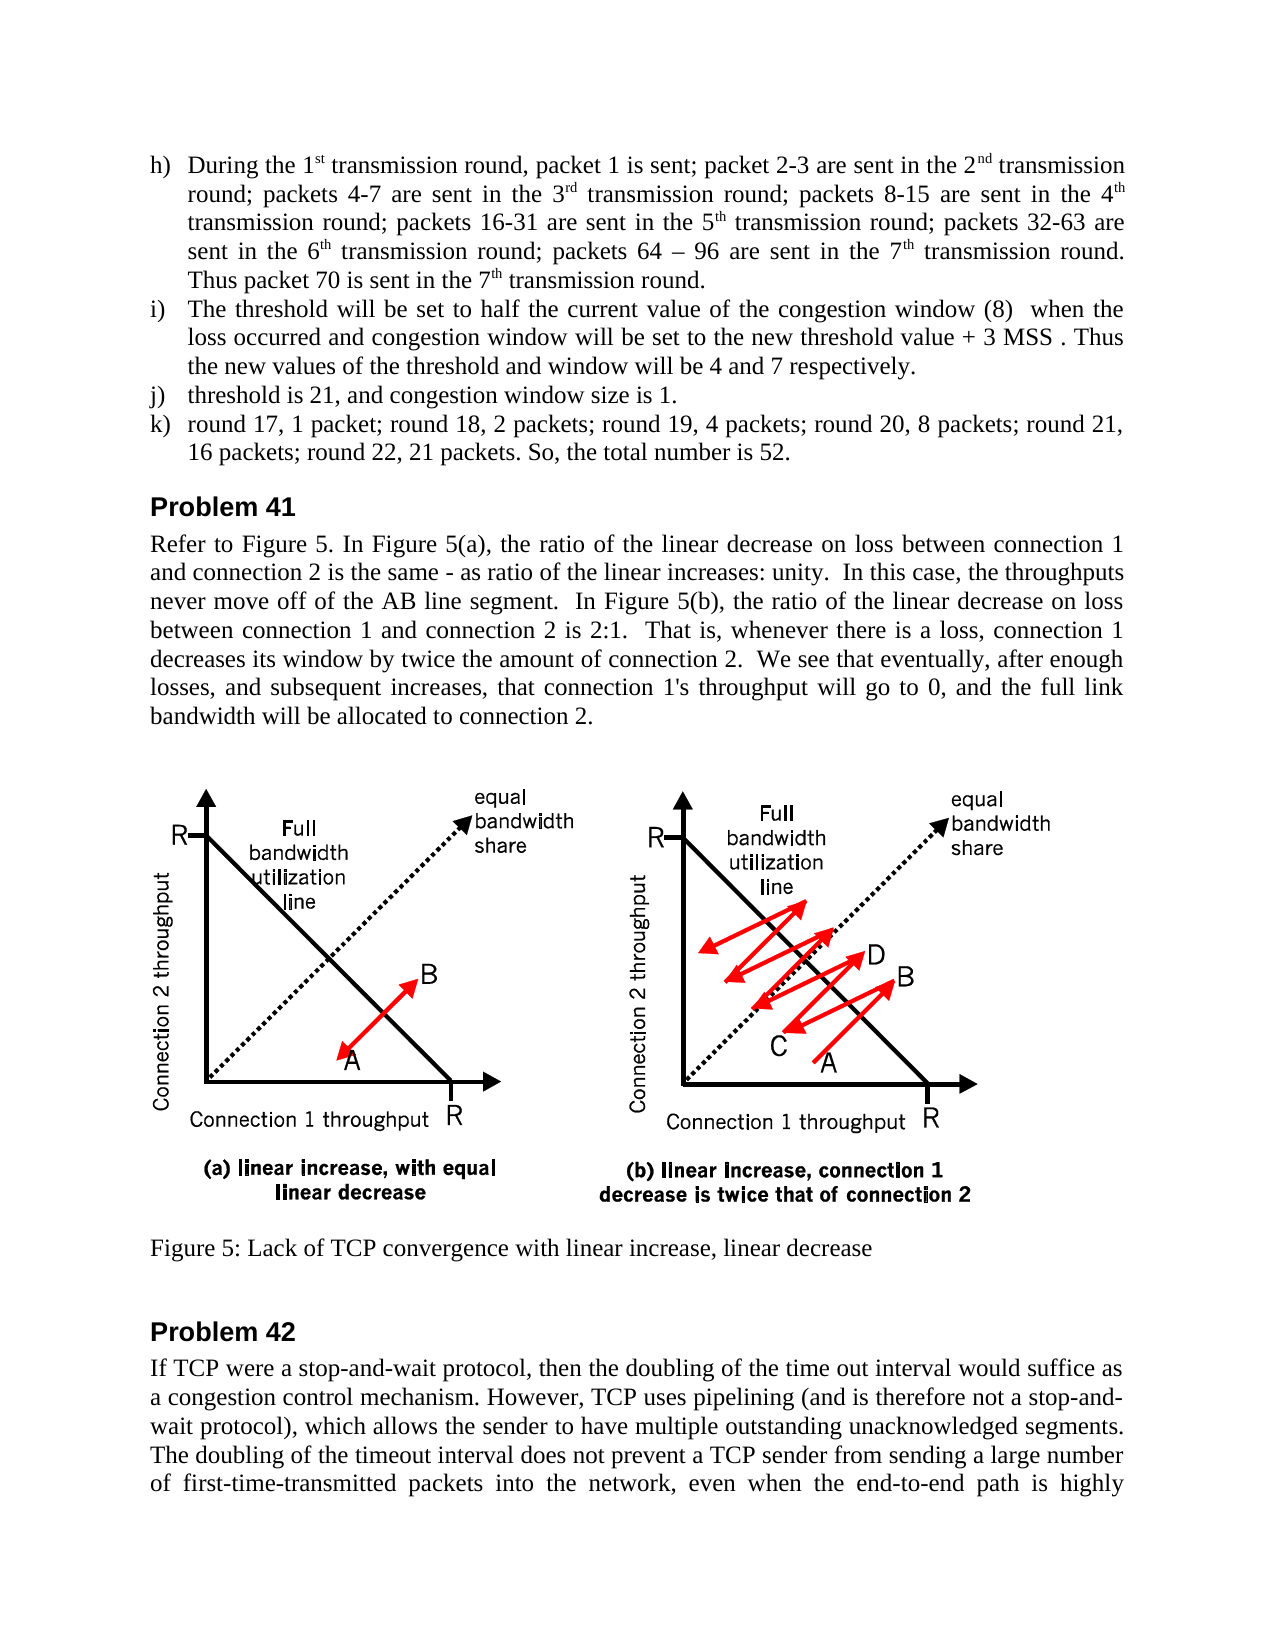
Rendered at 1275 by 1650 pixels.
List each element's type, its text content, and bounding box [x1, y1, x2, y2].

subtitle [150, 1353, 1125, 1497]
subtitle Figure 5: Lack of TCP convergence with linear increase, linear decrease [150, 1233, 1125, 1262]
list The threshold will be set to half the current value of the congestion window (8) when the loss occurred and congestion window will be set to the new threshold value + 3 MSS . Thus the new values of the threshold and window will be 4 and 7 respectively. [150, 294, 1125, 380]
list During the 1st transmission round, packet 1 is sent; packet 2-3 are sent in the 2nd transmission round; packets 4-7 are sent in the 3rd transmission round; packets 8-15 are sent in the 4th transmission round; packets 16-31 are sent in the 5th transmission round; packets 32-63 are sent in the 6th transmission round; packets 64 – 96 are sent in the 7th transmission round. Thus packet 70 is sent in the 7th transmission round. [150, 150, 1125, 294]
subtitle Problem 42 [150, 1316, 1125, 1347]
list round 17, 1 packet; round 18, 2 packets; round 19, 4 packets; round 20, 8 packets; round 21, 16 packets; round 22, 21 packets. So, the total number is 52. [150, 409, 1125, 466]
list threshold is 21, and congestion window size is 1. [150, 380, 1125, 409]
subtitle Problem 41 [150, 491, 1125, 522]
subtitle Refer to Figure 5. In Figure 5(a), the ratio of the linear decrease on loss between connection 1 and connection 2 is the same - as ratio of the linear increases: unity. In this case, the throughputs never move off of the AB line segment. In Figure 5(b), the ratio of the linear decrease on loss between connection 1 and connection 2 is 2:1. That is, whenever there is a loss, connection 1 decreases its window by twice the amount of connection 2. We see that eventually, after enough losses, and subsequent increases, that connection 1's throughput will go to 0, and the full link bandwidth will be allocated to connection 2. [150, 529, 1125, 730]
